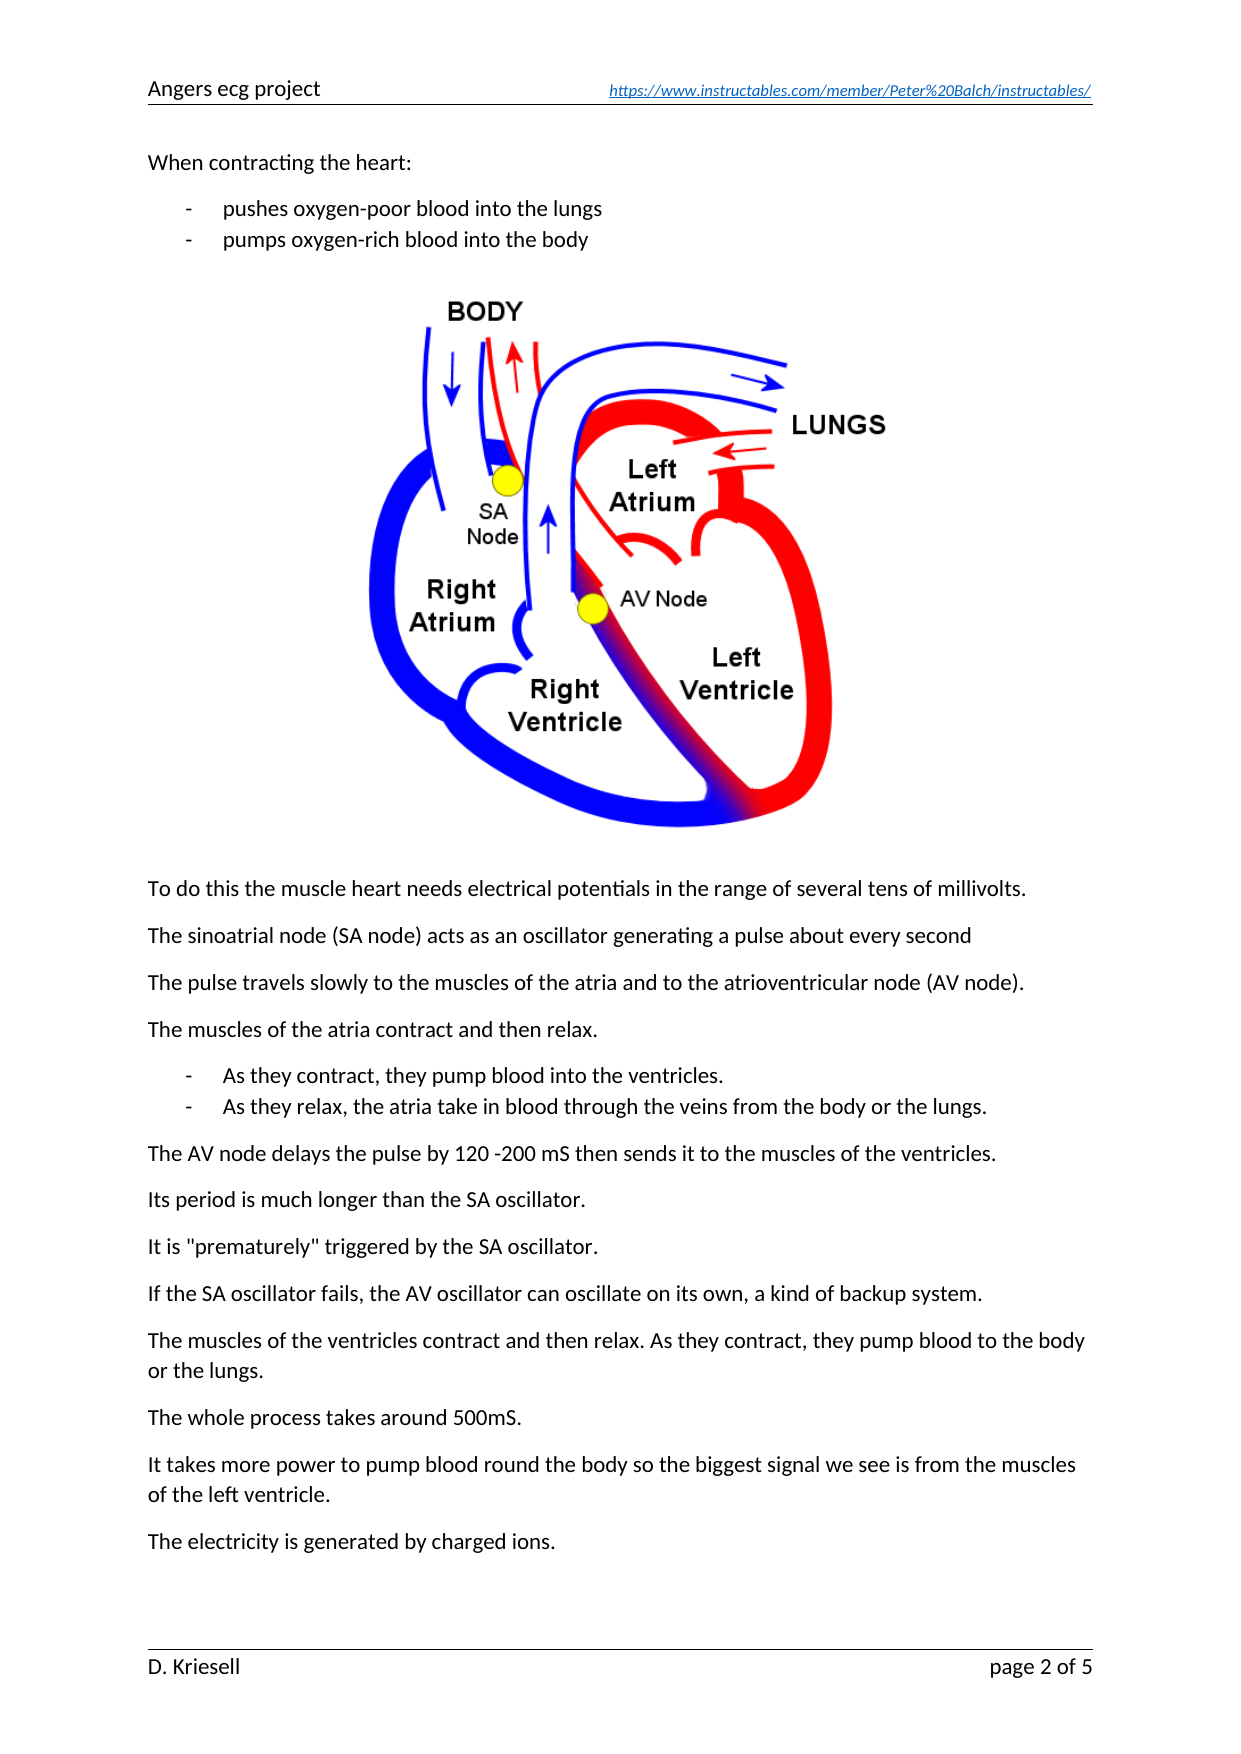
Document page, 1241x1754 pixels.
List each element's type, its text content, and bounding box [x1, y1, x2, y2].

list pushes oxygen-poor blood into the lungs [185, 194, 1093, 222]
text The muscles of the atria contract and then relax. [148, 1015, 1093, 1043]
text It is "prematurely" triggered by the SA oscillator. [148, 1232, 1093, 1261]
text The electricity is generated by charged ions. [148, 1527, 1093, 1555]
list pumps oxygen-rich blood into the body [185, 225, 1093, 253]
text The pulse travels slowly to the muscles of the atria and to the atrioventricular node (AV node). [148, 968, 1093, 996]
text Its period is much longer than the SA oscillator. [148, 1186, 1093, 1214]
text If the SA oscillator fails, the AV oscillator can oscillate on its own, a kind of backup system. [148, 1279, 1093, 1307]
text The AV node delays the pulse by 120 -200 mS then sends it to the muscles of the ventricles. [148, 1139, 1093, 1167]
list As they contract, they pump blood into the ventricles. [185, 1062, 1093, 1090]
text The whole process takes around 500mS. [148, 1403, 1093, 1431]
text It takes more power to pump blood round the body so the biggest signal we see is from the muscles of the left ventricle. [148, 1450, 1093, 1508]
text The muscles of the ventricles contract and then relax. As they contract, they pump blood to the body or the lungs. [148, 1326, 1093, 1384]
text When contracting the heart: [148, 148, 1093, 176]
list As they relax, the atria take in blood through the veins from the body or the lungs. [185, 1092, 1093, 1120]
text To do this the muscle heart needs electrical potentials in the range of several tens of millivolts. [148, 874, 1093, 902]
text The sinoatrial node (SA node) acts as an oscillator generating a pulse about every second [148, 921, 1093, 949]
